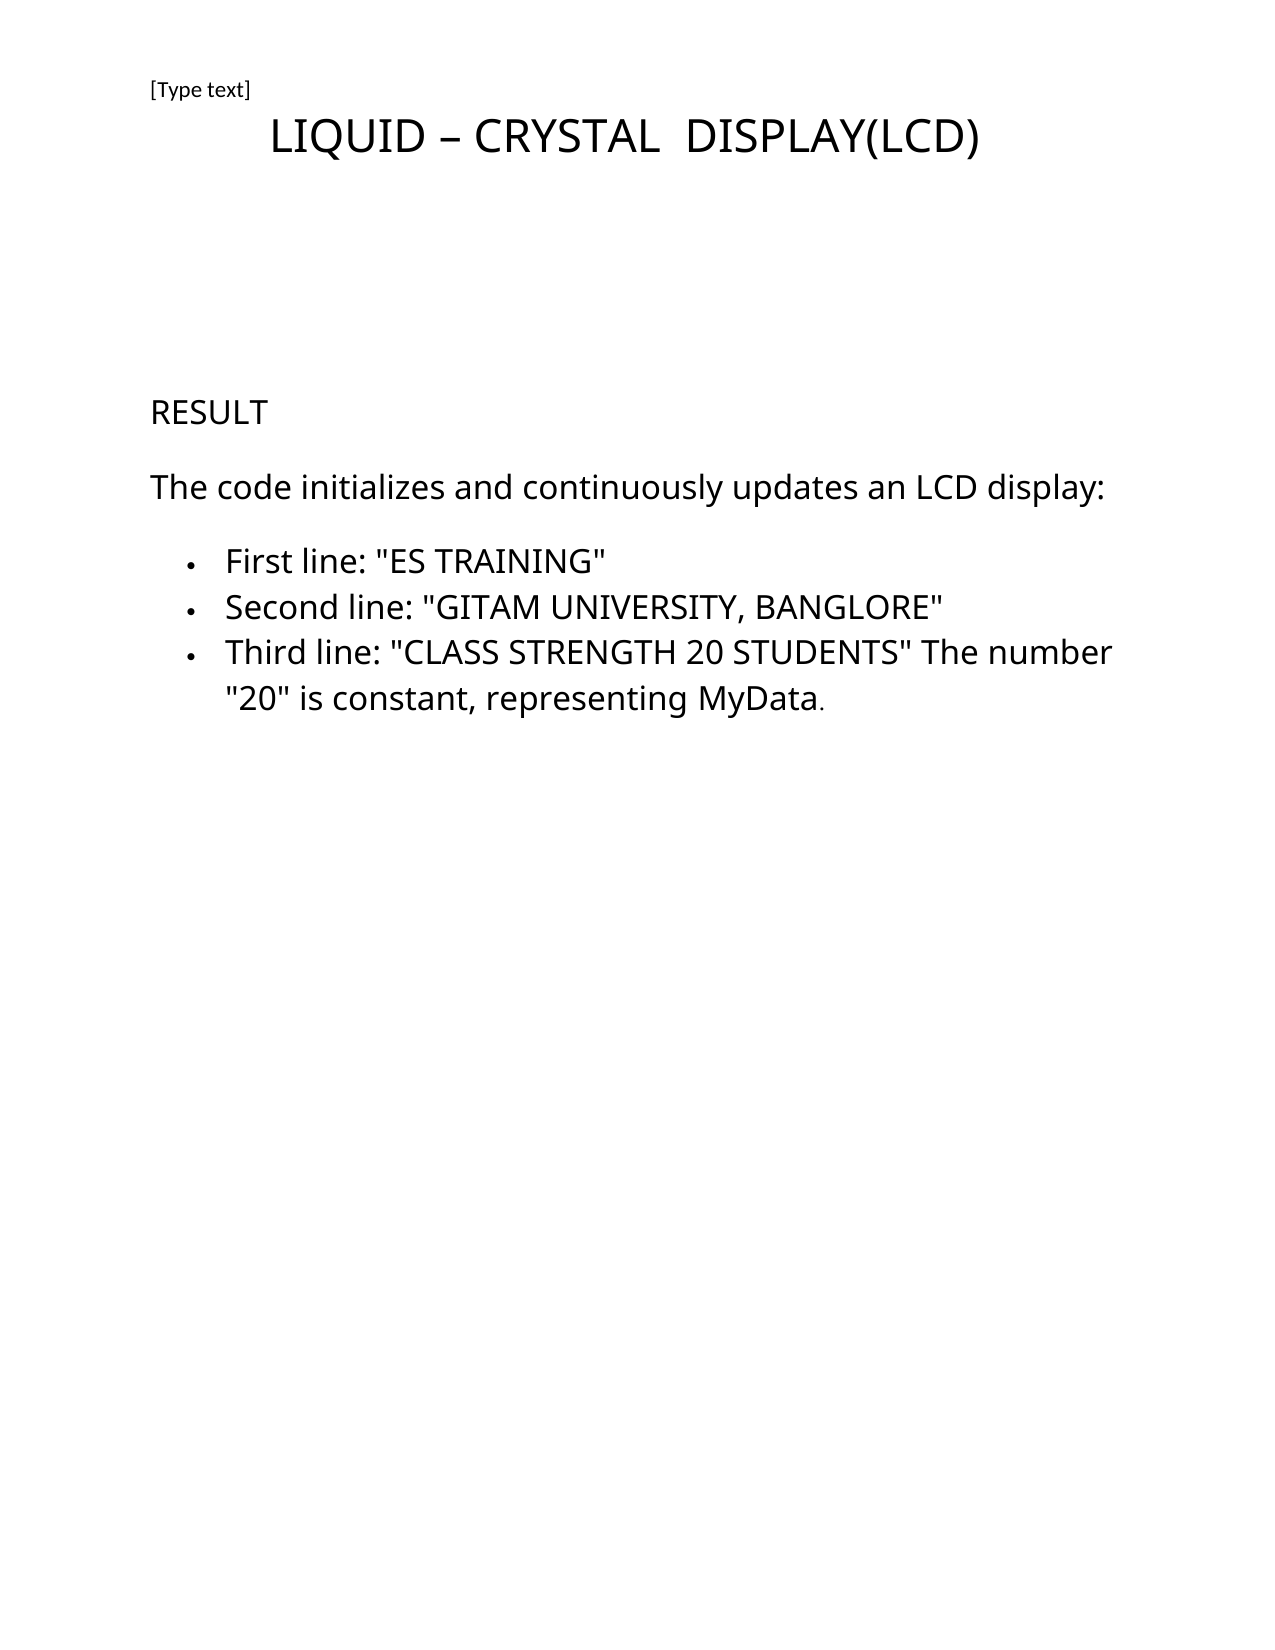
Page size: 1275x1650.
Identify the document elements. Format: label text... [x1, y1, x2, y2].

list First line: "ES TRAINING" [187, 538, 1125, 584]
text RESULT [150, 389, 1125, 434]
list Third line: "CLASS STRENGTH 20 STUDENTS" The number "20" is constant, representing MyData. [187, 629, 1125, 720]
list Second line: "GITAM UNIVERSITY, BANGLORE" [187, 584, 1125, 629]
text The code initializes and continuously updates an LCD display: [150, 464, 1125, 509]
